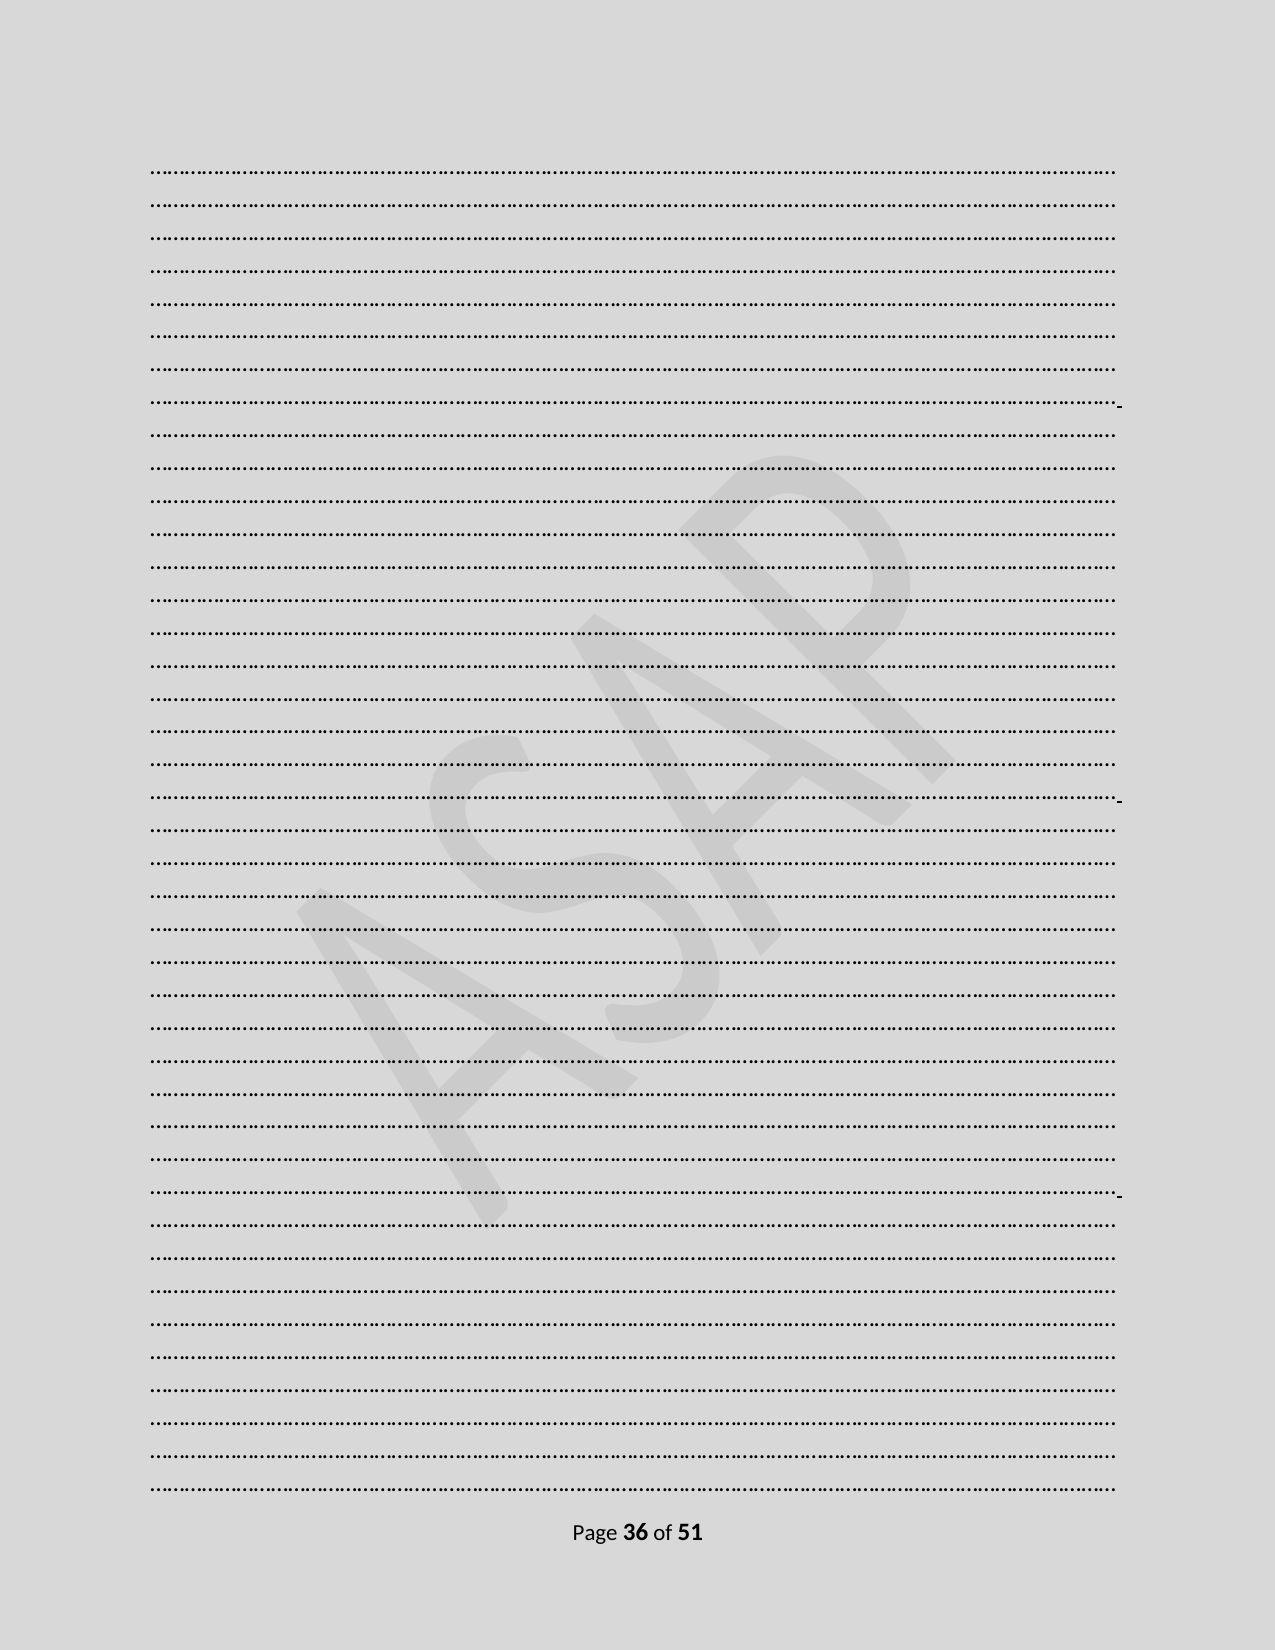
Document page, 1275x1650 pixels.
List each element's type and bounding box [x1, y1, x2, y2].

text [150, 150, 1125, 1497]
